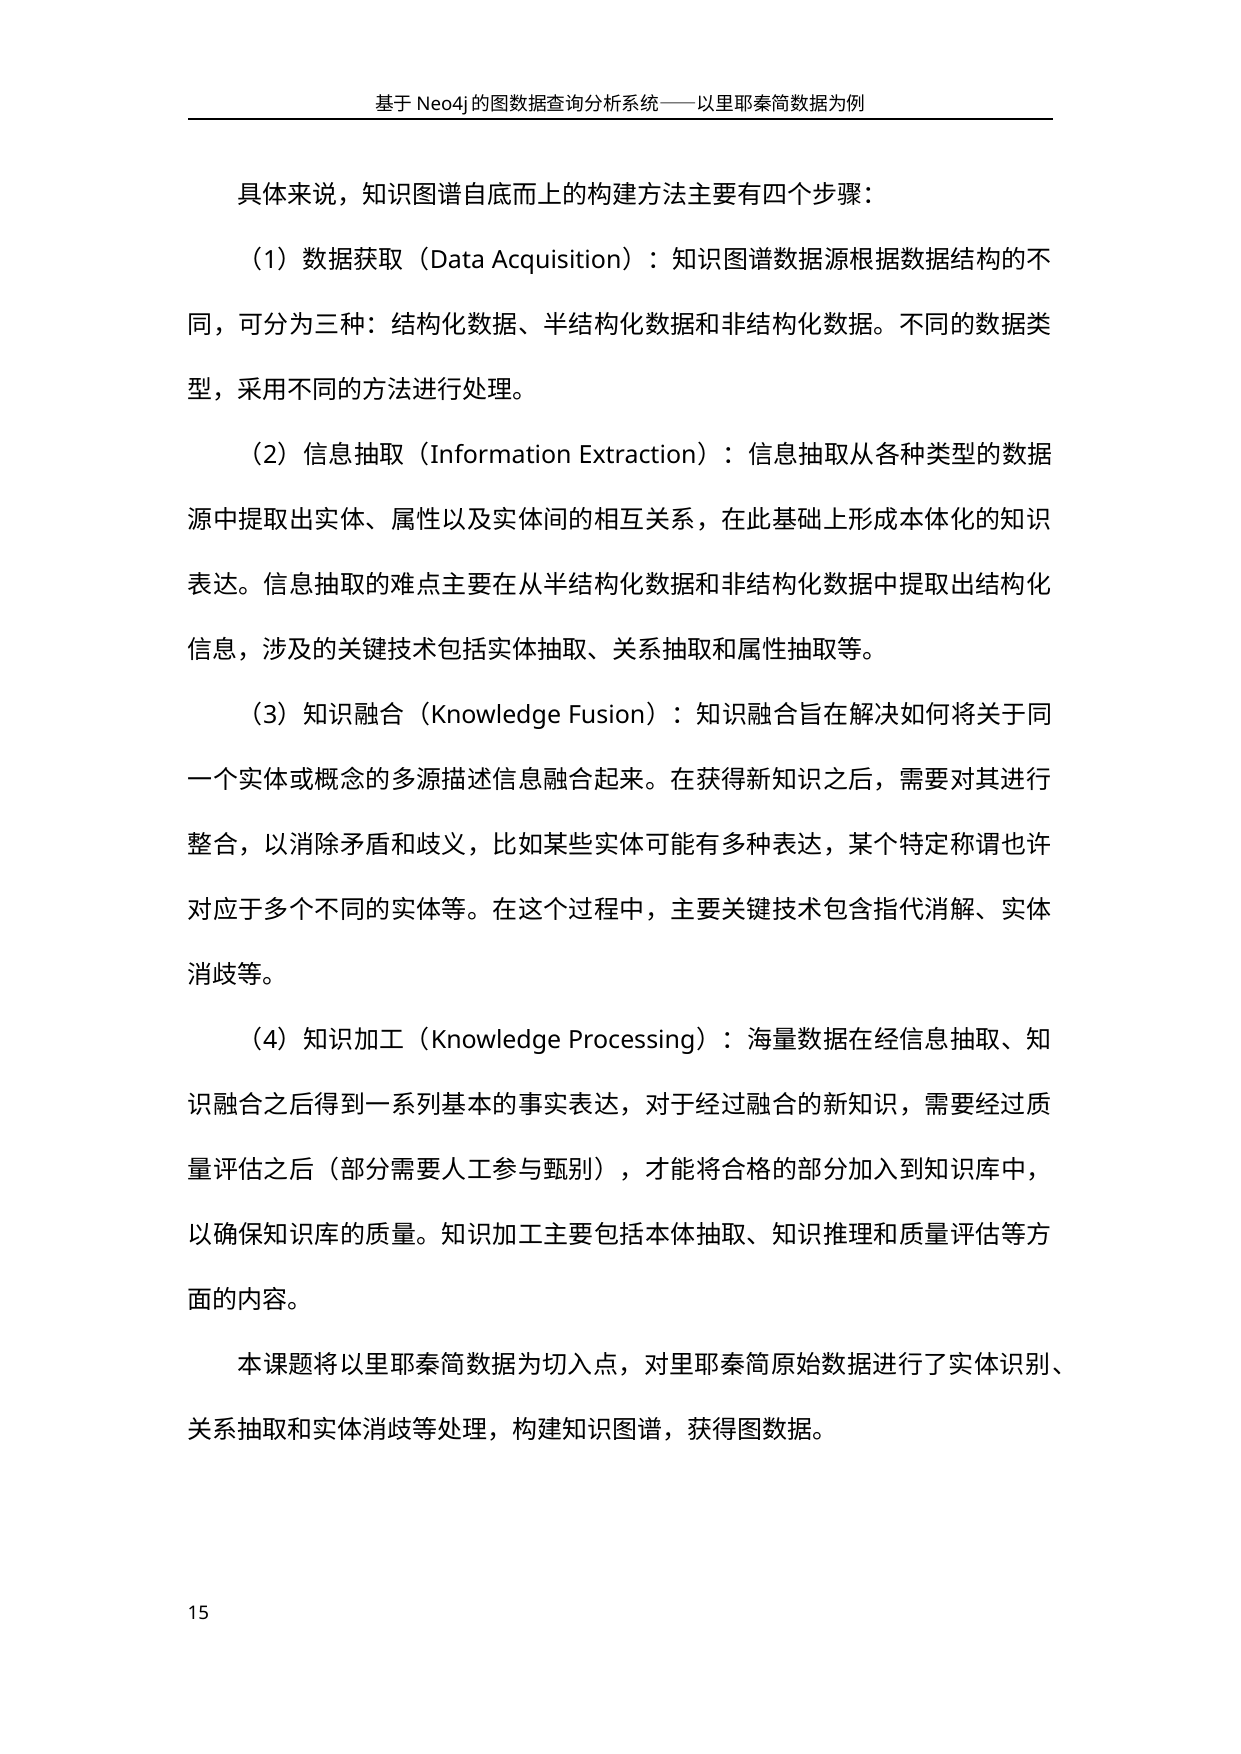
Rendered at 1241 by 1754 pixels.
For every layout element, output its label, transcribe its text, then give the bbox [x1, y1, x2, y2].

text （1）数据获取（Data Acquisition）：知识图谱数据源根据数据结构的不同，可分为三种：结构化数据、半结构化数据和非结构化数据。不同的数据类型，采用不同的方法进行处理。 [187, 225, 1053, 420]
text 具体来说，知识图谱自底而上的构建方法主要有四个步骤： [187, 160, 1053, 225]
text （3）知识融合（Knowledge Fusion）：知识融合旨在解决如何将关于同一个实体或概念的多源描述信息融合起来。在获得新知识之后，需要对其进行整合，以消除矛盾和歧义，比如某些实体可能有多种表达，某个特定称谓也许对应于多个不同的实体等。在这个过程中，主要关键技术包含指代消解、实体消歧等。 [187, 680, 1053, 1005]
text （2）信息抽取（Information Extraction）：信息抽取从各种类型的数据源中提取出实体、属性以及实体间的相互关系，在此基础上形成本体化的知识表达。信息抽取的难点主要在从半结构化数据和非结构化数据中提取出结构化信息，涉及的关键技术包括实体抽取、关系抽取和属性抽取等。 [187, 420, 1053, 680]
text 本课题将以里耶秦简数据为切入点，对里耶秦简原始数据进行了实体识别、关系抽取和实体消歧等处理，构建知识图谱，获得图数据。 [187, 1330, 1053, 1460]
text （4）知识加工（Knowledge Processing）：海量数据在经信息抽取、知识融合之后得到一系列基本的事实表达，对于经过融合的新知识，需要经过质量评估之后（部分需要人工参与甄别），才能将合格的部分加入到知识库中，以确保知识库的质量。知识加工主要包括本体抽取、知识推理和质量评估等方面的内容。 [187, 1005, 1053, 1330]
